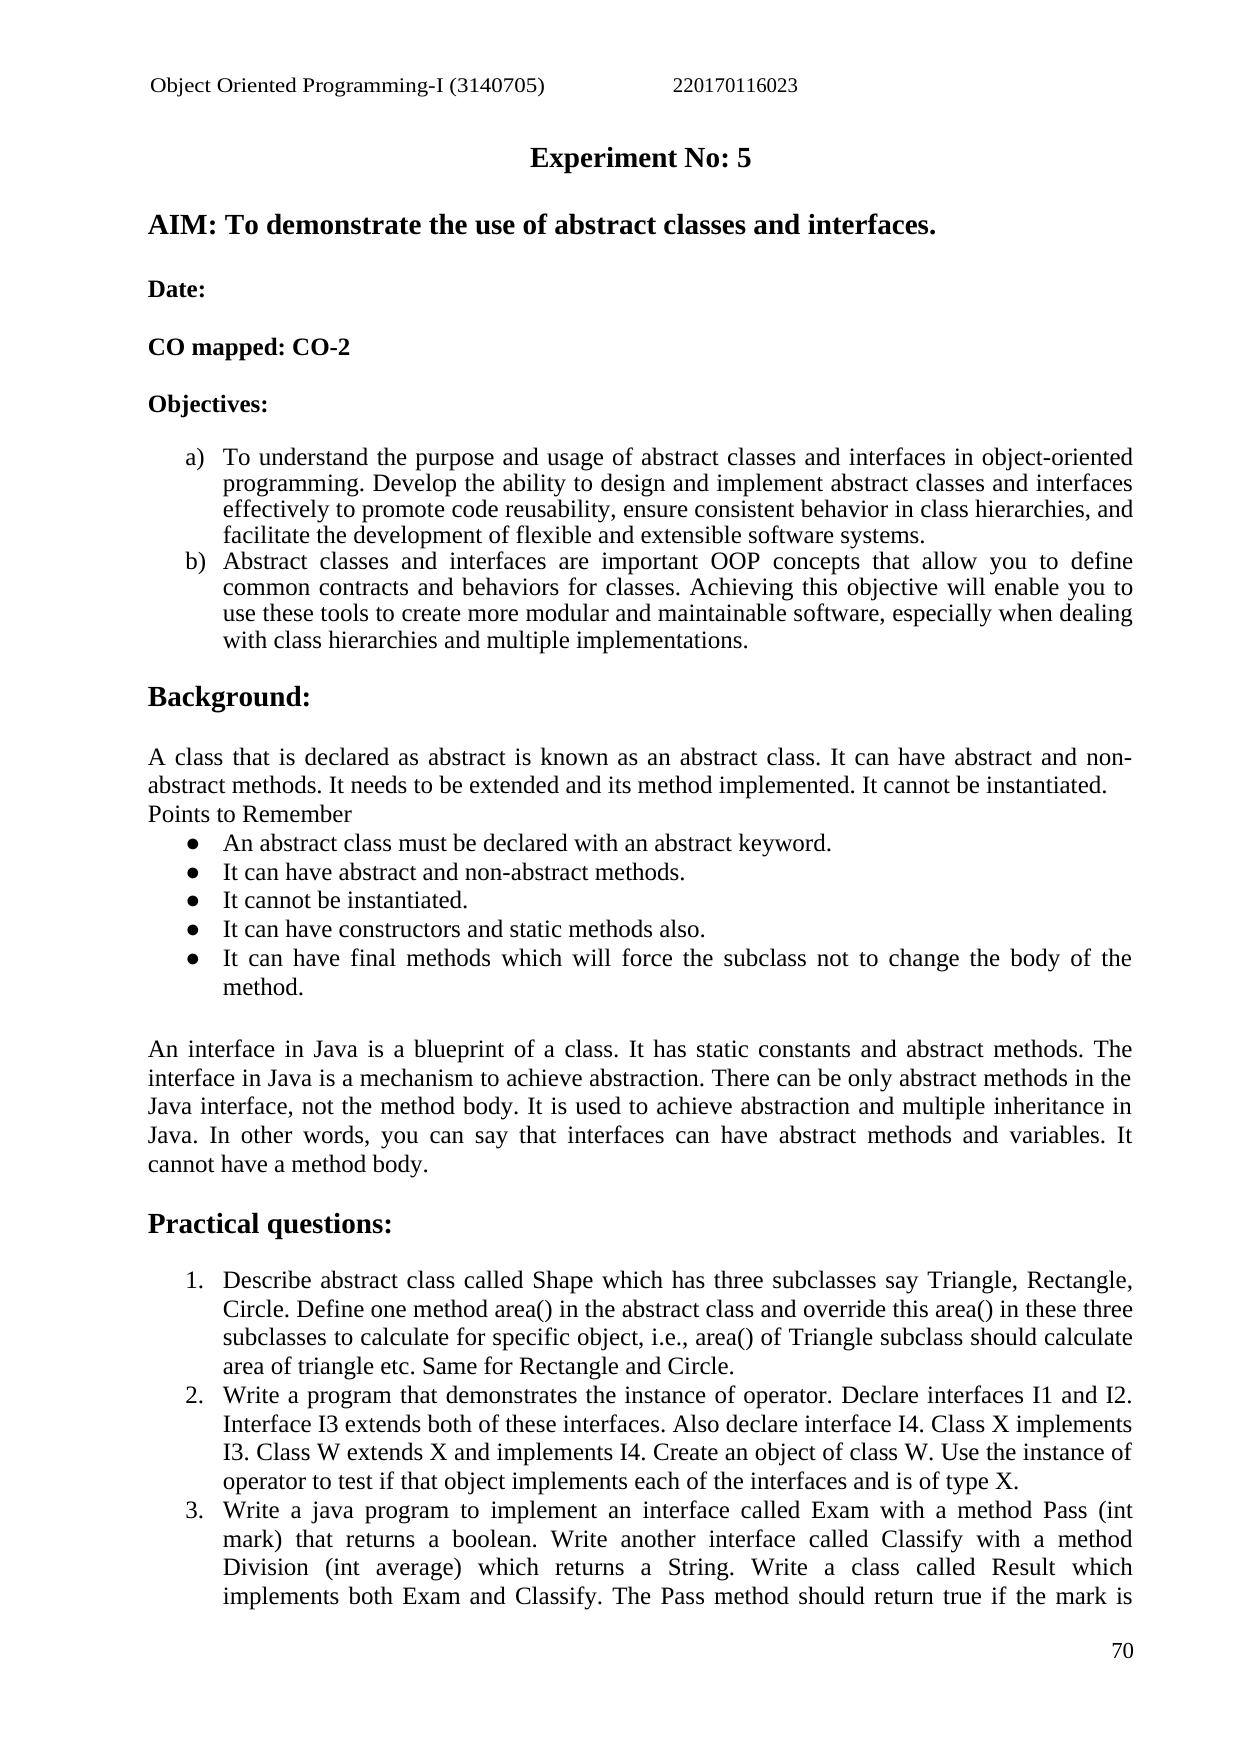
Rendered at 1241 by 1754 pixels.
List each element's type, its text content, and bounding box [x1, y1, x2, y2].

text Experiment No: 5 [148, 140, 1134, 173]
list To understand the purpose and usage of abstract classes and interfaces in object-oriented programming. Develop the ability to design and implement abstract classes and interfaces effectively to promote code reusability, ensure consistent behavior in class hierarchies, and facilitate the development of flexible and extensible software systems. [185, 444, 1134, 549]
text CO mapped: CO-2 [148, 332, 1134, 360]
text Background: [148, 679, 1134, 713]
text Objectives: [148, 389, 1134, 418]
list Abstract classes and interfaces are important OOP concepts that allow you to define common contracts and behaviors for classes. Achieving this objective will enable you to use these tools to create more modular and maintainable software, especially when dealing with class hierarchies and multiple implementations. [185, 549, 1134, 653]
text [185, 1495, 1134, 1610]
text An interface in Java is a blueprint of a class. It has static constants and abstract methods. The interface in Java is a mechanism to achieve abstraction. There can be only abstract methods in the Java interface, not the method body. It is used to achieve abstraction and multiple inheritance in Java. In other words, you can say that interfaces can have abstract methods and variables. It cannot have a method body. [148, 1034, 1134, 1178]
text Date: [148, 274, 1134, 303]
text 1. Describe abstract class called Shape which has three subclasses say Triangle, Rectangle, Circle. Define one method area() in the abstract class and override this area() in these three subclasses to calculate for specific object, i.e., area() of Triangle subclass should calculate area of triangle etc. Same for Rectangle and Circle. [185, 1265, 1134, 1380]
list An abstract class must be declared with an abstract keyword. [185, 828, 1134, 857]
list It can have abstract and non-abstract methods. [185, 857, 1134, 886]
list It cannot be instantiated. [185, 886, 1134, 914]
list It can have final methods which will force the subclass not to change the body of the method. [185, 943, 1134, 1001]
text AIM: To demonstrate the use of abstract classes and interfaces. [148, 207, 1134, 241]
text 2. Write a program that demonstrates the instance of operator. Declare interfaces I1 and I2. Interface I3 extends both of these interfaces. Also declare interface I4. Class X implements I3. Class W extends X and implements I4. Create an object of class W. Use the instance of operator to test if that object implements each of the interfaces and is of type X. [185, 1380, 1134, 1495]
text Practical questions: [148, 1206, 1134, 1240]
list It can have constructors and static methods also. [185, 914, 1134, 943]
text Points to Remember [148, 799, 1134, 828]
text A class that is declared as abstract is known as an abstract class. It can have abstract and non-abstract methods. It needs to be extended and its method implemented. It cannot be instantiated. [148, 742, 1134, 799]
